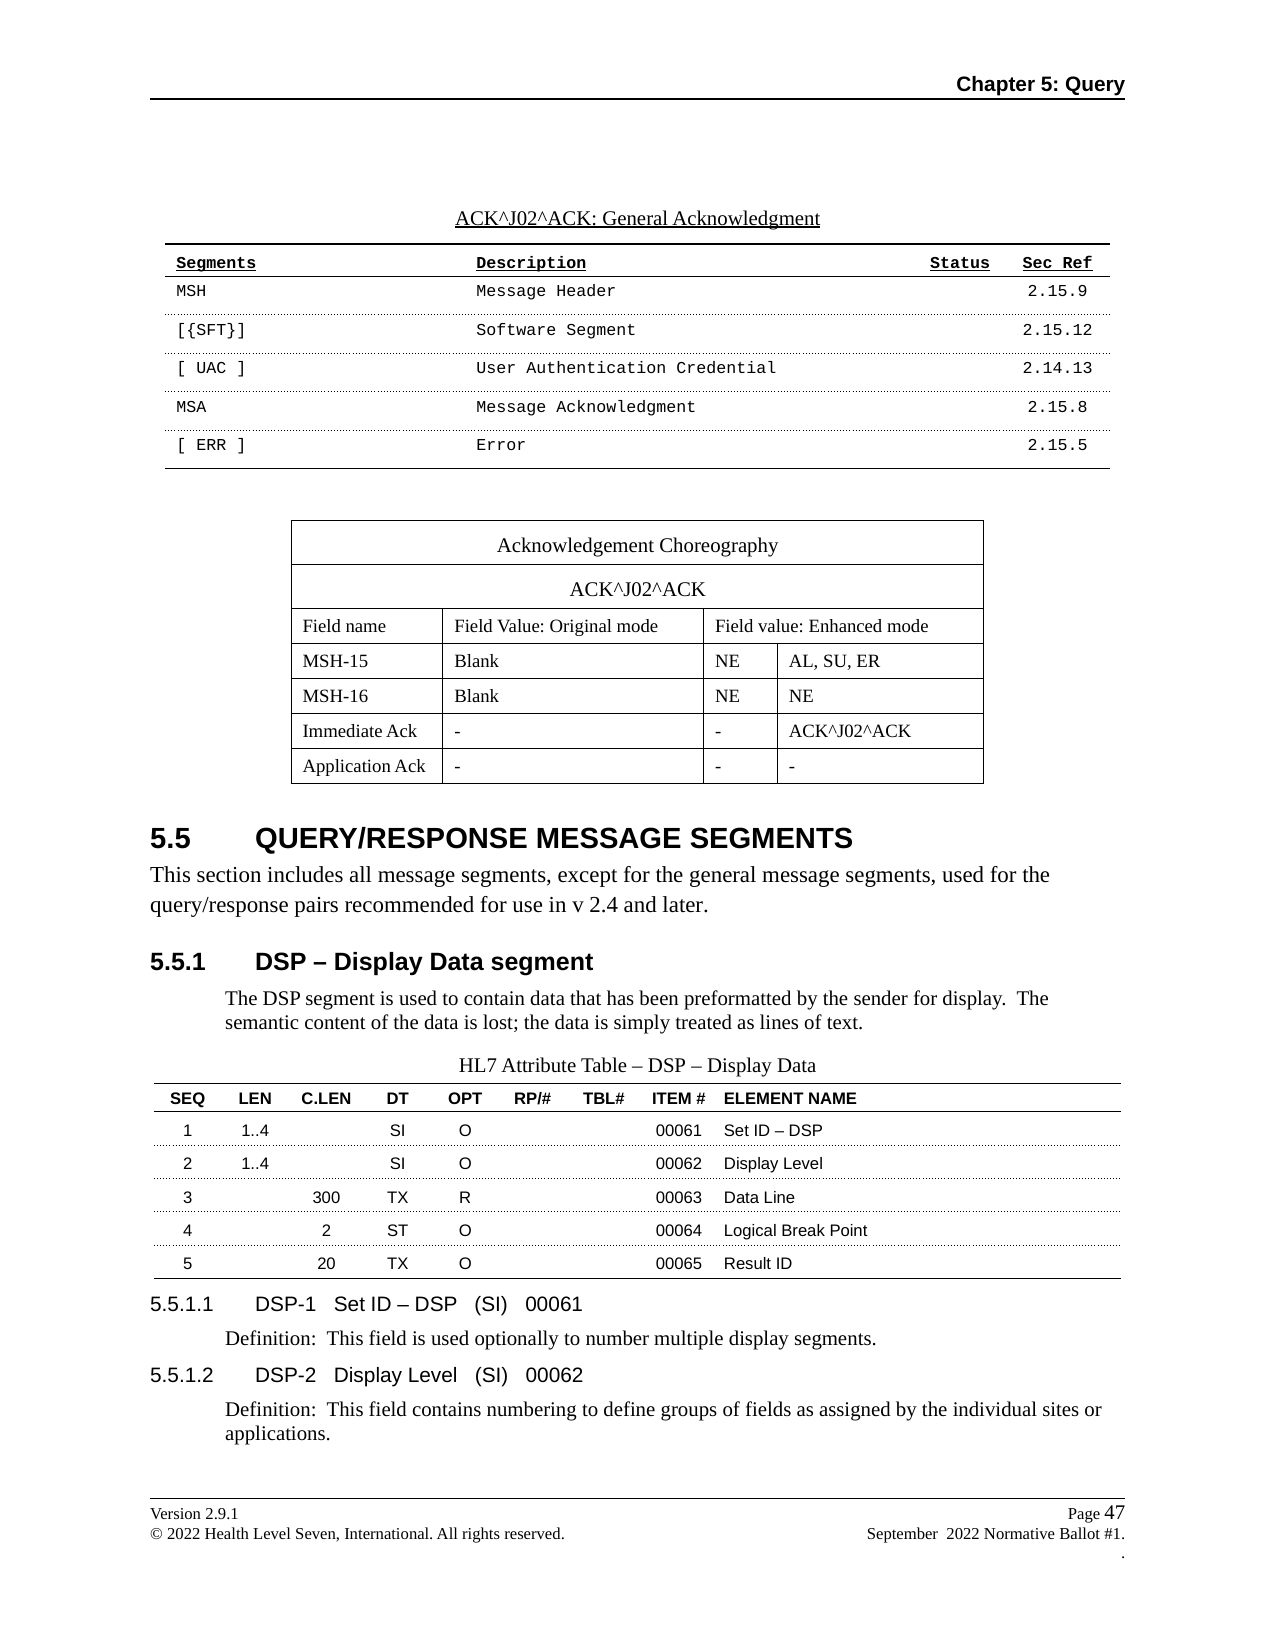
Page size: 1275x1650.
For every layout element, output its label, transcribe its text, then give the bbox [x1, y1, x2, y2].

subtitle DSP – Display Data segment [150, 947, 1125, 976]
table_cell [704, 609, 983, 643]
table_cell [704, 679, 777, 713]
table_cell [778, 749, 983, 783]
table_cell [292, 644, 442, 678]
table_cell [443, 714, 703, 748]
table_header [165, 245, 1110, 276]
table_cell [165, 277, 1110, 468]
text Definition: This field is used optionally to number multiple display segments. [225, 1326, 1125, 1350]
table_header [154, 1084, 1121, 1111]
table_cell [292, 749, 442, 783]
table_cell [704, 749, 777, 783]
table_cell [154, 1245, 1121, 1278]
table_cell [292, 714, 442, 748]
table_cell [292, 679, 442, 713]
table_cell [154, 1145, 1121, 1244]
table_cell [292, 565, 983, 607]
text The DSP segment is used to contain data that has been preformatted by the sender for display. The semantic content of the data is lost; the data is simply treated as lines of text. [225, 986, 1125, 1034]
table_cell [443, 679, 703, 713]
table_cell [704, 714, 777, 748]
subtitle QUERY/RESPONSE MESSAGE SEGMENTS [150, 822, 1125, 855]
text Definition: This field contains numbering to define groups of fields as assigned by the individual sites or applications. [225, 1397, 1125, 1445]
text This section includes all message segments, except for the general message segments, used for the query/response pairs recommended for use in v 2.4 and later. [150, 861, 1125, 918]
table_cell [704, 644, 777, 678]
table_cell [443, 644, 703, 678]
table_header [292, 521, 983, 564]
text ACK^J02^ACK: General Acknowledgment [150, 205, 1125, 230]
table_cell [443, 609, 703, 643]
subtitle DSP-2 Display Level (SI) 00062 [150, 1362, 1125, 1386]
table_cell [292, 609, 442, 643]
text HL7 Attribute Table – DSP – Display Data [150, 1053, 1125, 1077]
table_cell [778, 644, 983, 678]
subtitle DSP-1 Set ID – DSP (SI) 00061 [150, 1291, 1125, 1315]
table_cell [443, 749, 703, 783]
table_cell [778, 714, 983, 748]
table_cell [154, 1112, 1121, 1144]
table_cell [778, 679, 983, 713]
